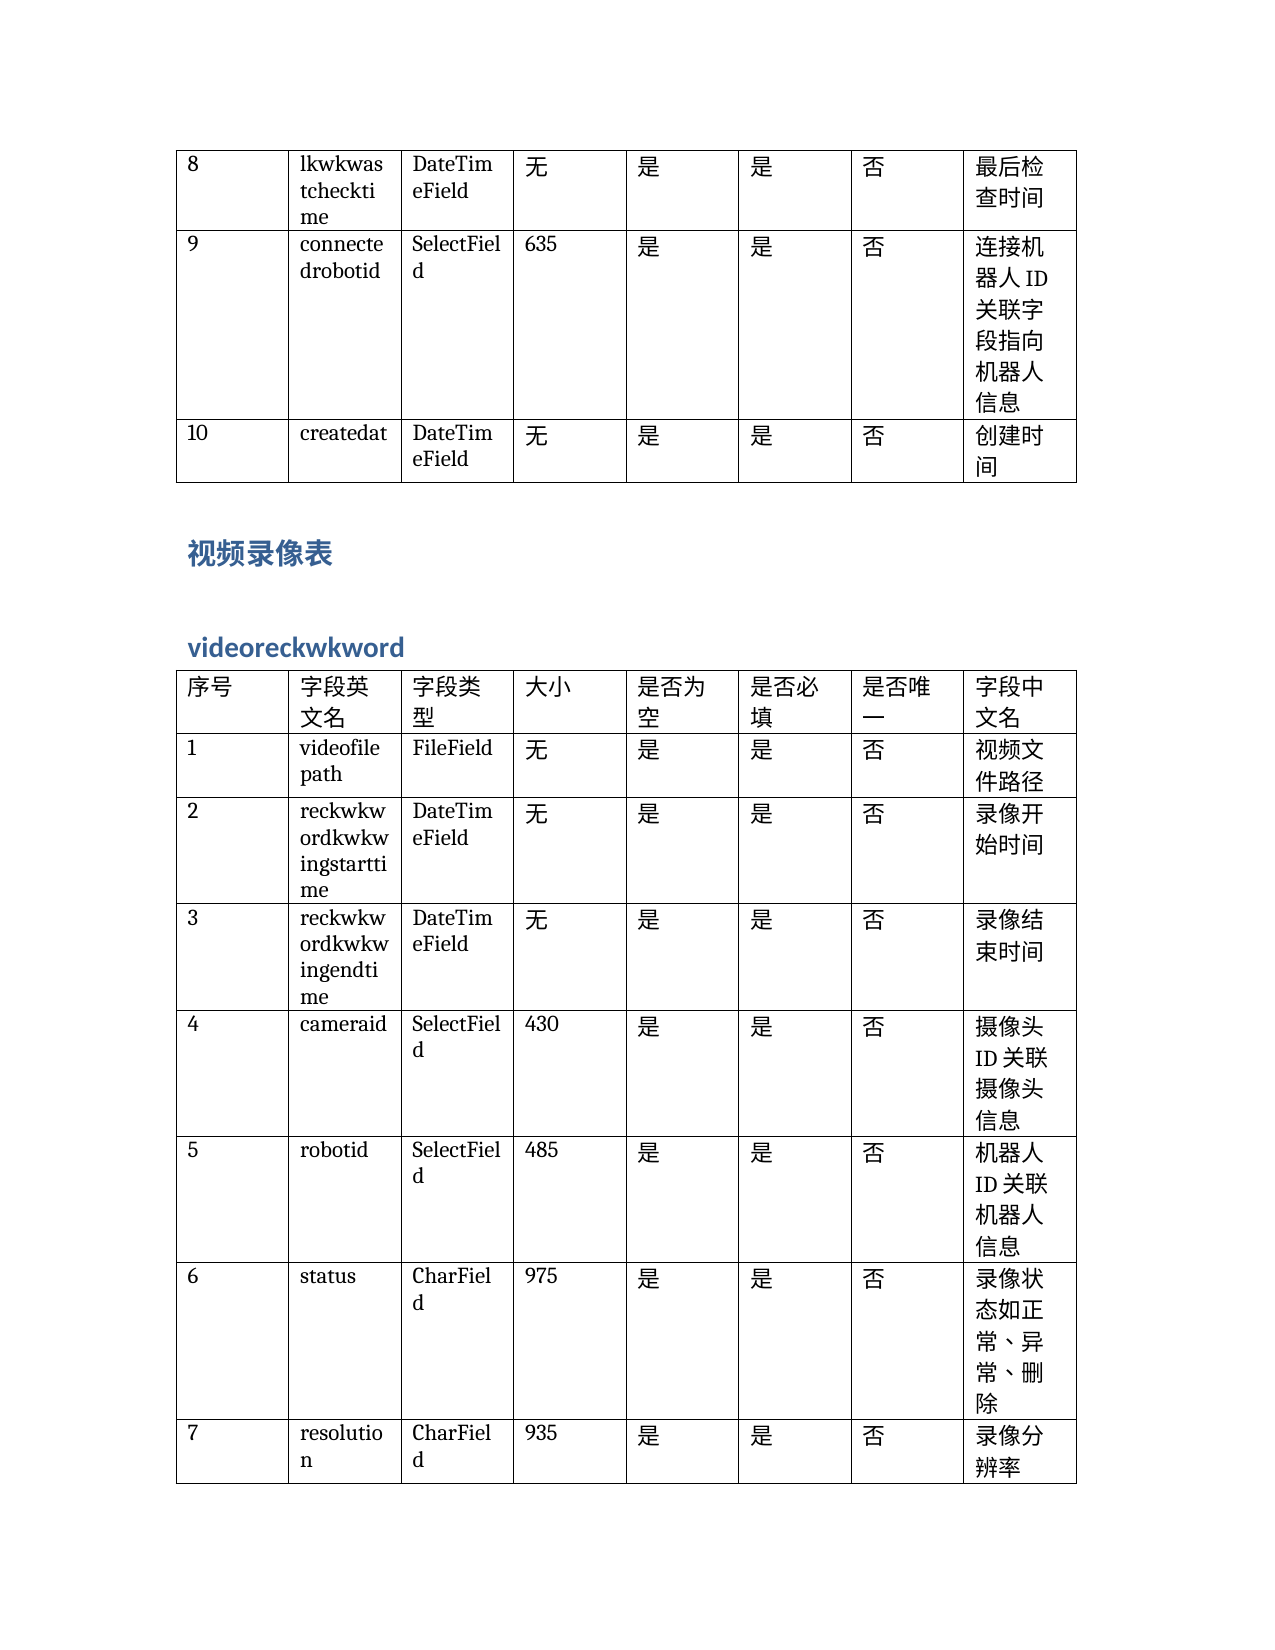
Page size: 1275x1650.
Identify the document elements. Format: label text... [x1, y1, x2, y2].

table_cell 否 [852, 151, 963, 230]
table_cell 视频文件路径 [964, 734, 1076, 797]
table_cell reckwkwordkwkwingendtime [289, 904, 401, 1010]
table_cell 连接机器人ID关联字段指向机器人信息 [964, 231, 1076, 419]
table_cell DateTimeField [402, 151, 513, 230]
table_cell 最后检查时间 [964, 151, 1076, 230]
table_header 序号 [177, 671, 288, 733]
table_cell status [289, 1263, 401, 1419]
table_cell DateTimeField [402, 904, 513, 1010]
table_cell 是 [627, 798, 738, 903]
table_cell 是 [627, 420, 738, 482]
table_cell 否 [852, 231, 963, 419]
table_cell 无 [514, 734, 626, 797]
table_header 是否唯一 [852, 671, 963, 733]
subtitle 视频录像表 [187, 533, 1087, 573]
table_cell 否 [852, 1263, 963, 1419]
table_cell resolution [289, 1420, 401, 1483]
table_header 字段类型 [402, 671, 513, 733]
table_cell 935 [514, 1420, 626, 1483]
table_cell 录像分辨率 [964, 1420, 1076, 1483]
table_cell 3 [177, 904, 288, 1010]
table_cell 是 [739, 798, 851, 903]
table_cell 是 [627, 1420, 738, 1483]
table_cell DateTimeField [402, 420, 513, 482]
table_cell 是 [627, 151, 738, 230]
table_header 是否必填 [739, 671, 851, 733]
table_cell 是 [739, 151, 851, 230]
table_cell cameraid [289, 1011, 401, 1136]
table_cell FileField [402, 734, 513, 797]
table_cell 是 [739, 1011, 851, 1136]
subtitle videoreckwkword [187, 629, 1087, 664]
table_cell reckwkwordkwkwingstarttime [289, 798, 401, 903]
table_cell 是 [627, 734, 738, 797]
table_cell SelectField [402, 1011, 513, 1136]
table_header 大小 [514, 671, 626, 733]
table_cell 创建时间 [964, 420, 1076, 482]
table_cell 是 [739, 734, 851, 797]
table_cell 10 [177, 420, 288, 482]
table_cell 8 [177, 151, 288, 230]
table_cell robotid [289, 1137, 401, 1262]
table_cell 录像开始时间 [964, 798, 1076, 903]
table_cell 6 [177, 1263, 288, 1419]
table_cell 否 [852, 734, 963, 797]
table_header 字段英文名 [289, 671, 401, 733]
table_cell 否 [852, 1420, 963, 1483]
table_cell 430 [514, 1011, 626, 1136]
table_cell 无 [514, 798, 626, 903]
table_cell 7 [177, 1420, 288, 1483]
table_cell 2 [177, 798, 288, 903]
table_cell 是 [739, 904, 851, 1010]
table_cell 否 [852, 1011, 963, 1136]
table_cell createdat [289, 420, 401, 482]
table_cell 是 [739, 1420, 851, 1483]
table_cell 是 [627, 1137, 738, 1262]
table_cell 录像结束时间 [964, 904, 1076, 1010]
table_cell 是 [627, 1011, 738, 1136]
table_cell CharField [402, 1420, 513, 1483]
table_cell 无 [514, 904, 626, 1010]
table_cell 摄像头ID关联摄像头信息 [964, 1011, 1076, 1136]
table_cell 是 [739, 420, 851, 482]
table_header 是否为空 [627, 671, 738, 733]
table_cell 1 [177, 734, 288, 797]
table_cell 5 [177, 1137, 288, 1262]
table_cell SelectField [402, 1137, 513, 1262]
table_cell 4 [177, 1011, 288, 1136]
table_cell 否 [852, 798, 963, 903]
table_cell 是 [739, 1263, 851, 1419]
table_cell 635 [514, 231, 626, 419]
table_cell videofilepath [289, 734, 401, 797]
table_cell 是 [739, 231, 851, 419]
table_cell 是 [627, 1263, 738, 1419]
table_cell 是 [627, 231, 738, 419]
table_cell CharField [402, 1263, 513, 1419]
table_cell connectedrobotid [289, 231, 401, 419]
table_cell 机器人ID关联机器人信息 [964, 1137, 1076, 1262]
table_cell 否 [852, 420, 963, 482]
table_cell 485 [514, 1137, 626, 1262]
table_cell 9 [177, 231, 288, 419]
table_cell 否 [852, 904, 963, 1010]
table_cell 是 [739, 1137, 851, 1262]
table_cell DateTimeField [402, 798, 513, 903]
table_cell 无 [514, 420, 626, 482]
table_cell 975 [514, 1263, 626, 1419]
table_cell lkwkwastchecktime [289, 151, 401, 230]
table_cell 是 [627, 904, 738, 1010]
table_cell 否 [852, 1137, 963, 1262]
table_header 字段中文名 [964, 671, 1076, 733]
table_cell 录像状态如正常、异常、删除 [964, 1263, 1076, 1419]
table_cell SelectField [402, 231, 513, 419]
table_cell 无 [514, 151, 626, 230]
